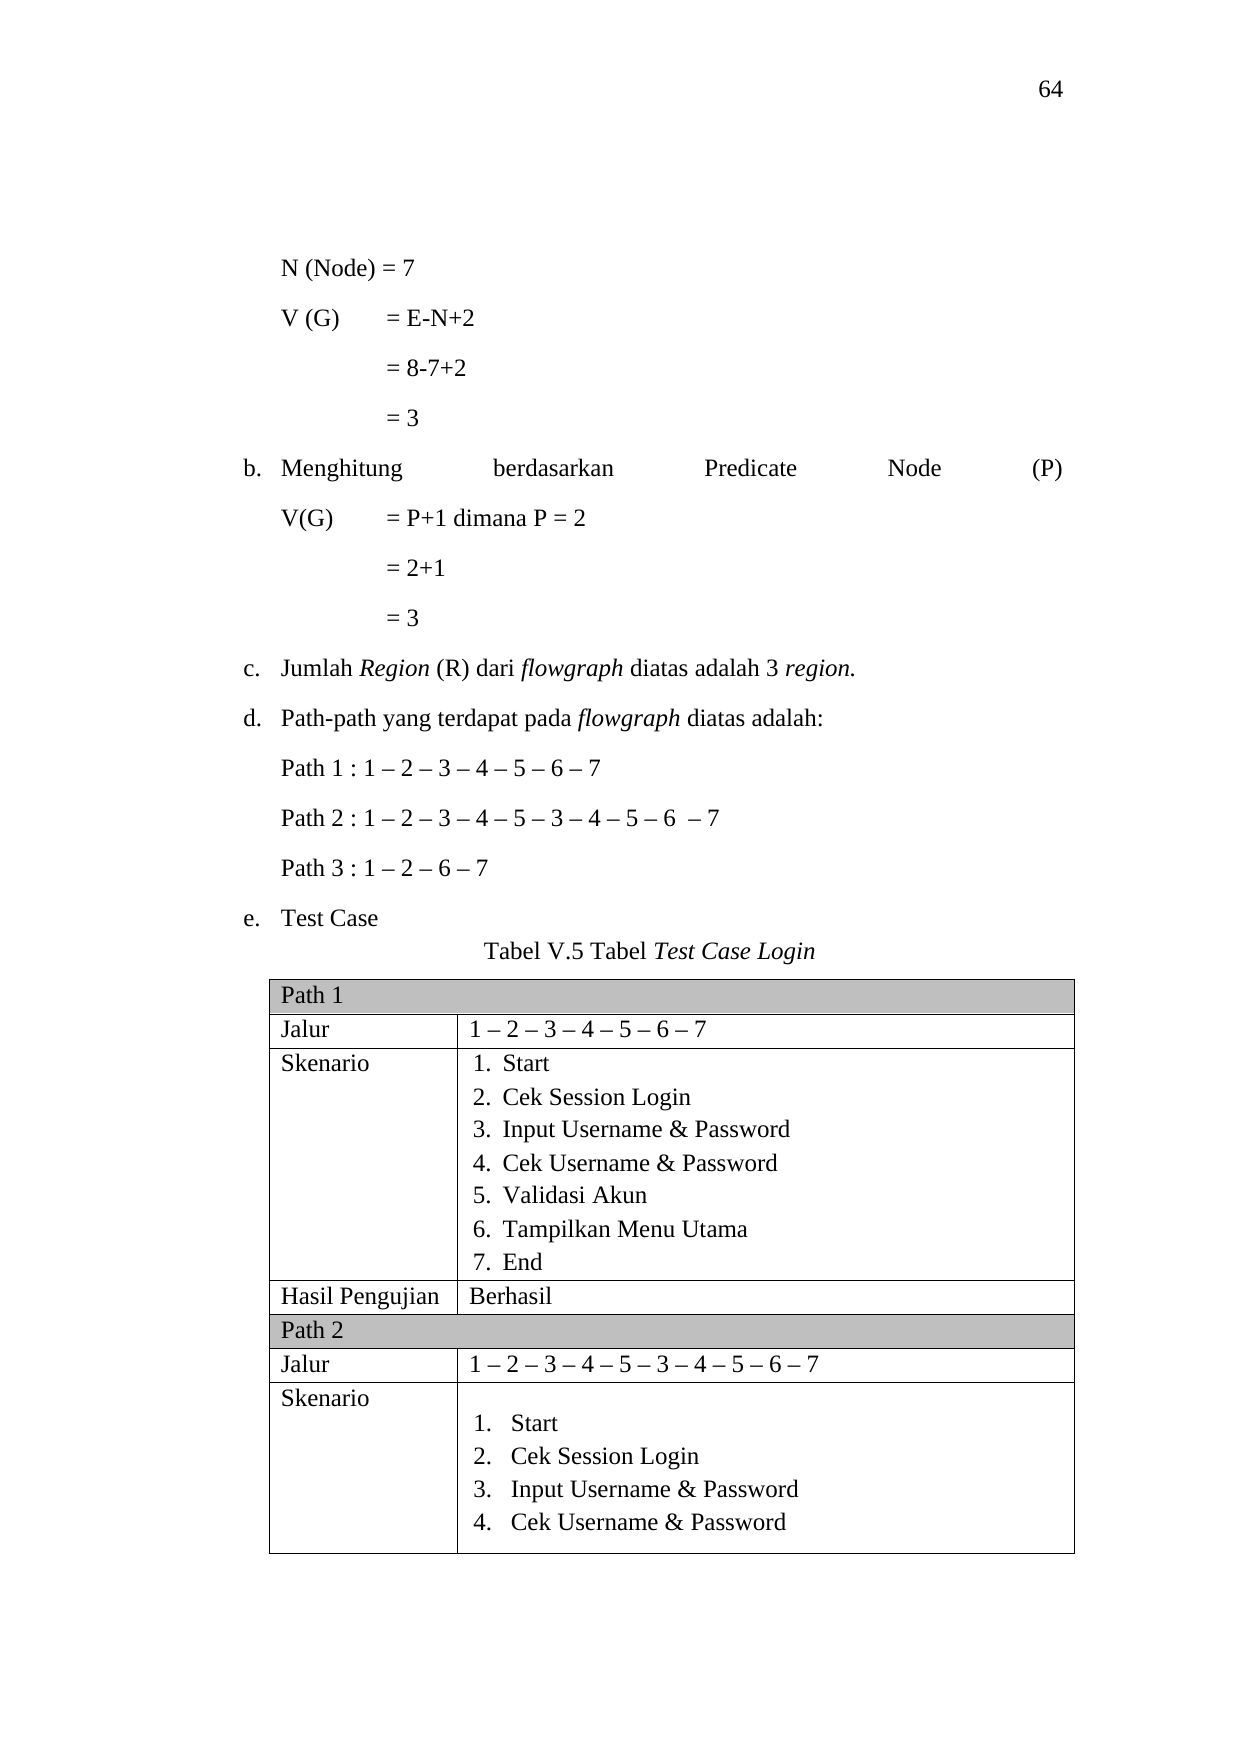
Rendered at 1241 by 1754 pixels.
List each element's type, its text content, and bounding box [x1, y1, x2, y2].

list V (G) = E-N+2 [281, 286, 1063, 336]
table_cell Berhasil [458, 1281, 1074, 1314]
list Jumlah Region (R) dari flowgraph diatas adalah 3 region. [243, 636, 1063, 686]
list Menghitung berdasarkan Predicate Node (P) V(G) = P+1 dimana P = 2 [243, 436, 1063, 536]
table_cell 1 – 2 – 3 – 4 – 5 – 6 – 7 [458, 1015, 1074, 1047]
table_cell Skenario [270, 1049, 457, 1280]
table_cell Hasil Pengujian [270, 1281, 457, 1314]
table_header Path 1 [270, 980, 1074, 1013]
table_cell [458, 1383, 1074, 1552]
list Path 2 : 1 – 2 – 3 – 4 – 5 – 3 – 4 – 5 – 6 – 7 [281, 786, 1063, 836]
list Test Case [243, 886, 1063, 936]
list = 3 [386, 586, 1063, 636]
text Tabel V.5 Tabel Test Case Login [236, 936, 1063, 965]
list Path 1 : 1 – 2 – 3 – 4 – 5 – 6 – 7 [281, 736, 1063, 786]
list = 8-7+2 [386, 336, 1063, 386]
list = 3 [386, 386, 1063, 436]
table_cell Start Cek Session Login Input Username & Password Cek Username & Password Validasi Akun Tampilkan Menu Utama End [458, 1049, 1074, 1280]
table_cell Skenario [270, 1383, 457, 1552]
table_cell Path 2 [270, 1315, 1074, 1348]
list N (Node) = 7 [281, 236, 1063, 286]
table_cell Jalur [270, 1349, 457, 1382]
table_cell Jalur [270, 1015, 457, 1047]
list = 2+1 [318, 536, 1063, 586]
list Path-path yang terdapat pada flowgraph diatas adalah: [243, 686, 1063, 736]
table_cell 1 – 2 – 3 – 4 – 5 – 3 – 4 – 5 – 6 – 7 [458, 1349, 1074, 1382]
list Path 3 : 1 – 2 – 6 – 7 [281, 836, 1063, 886]
